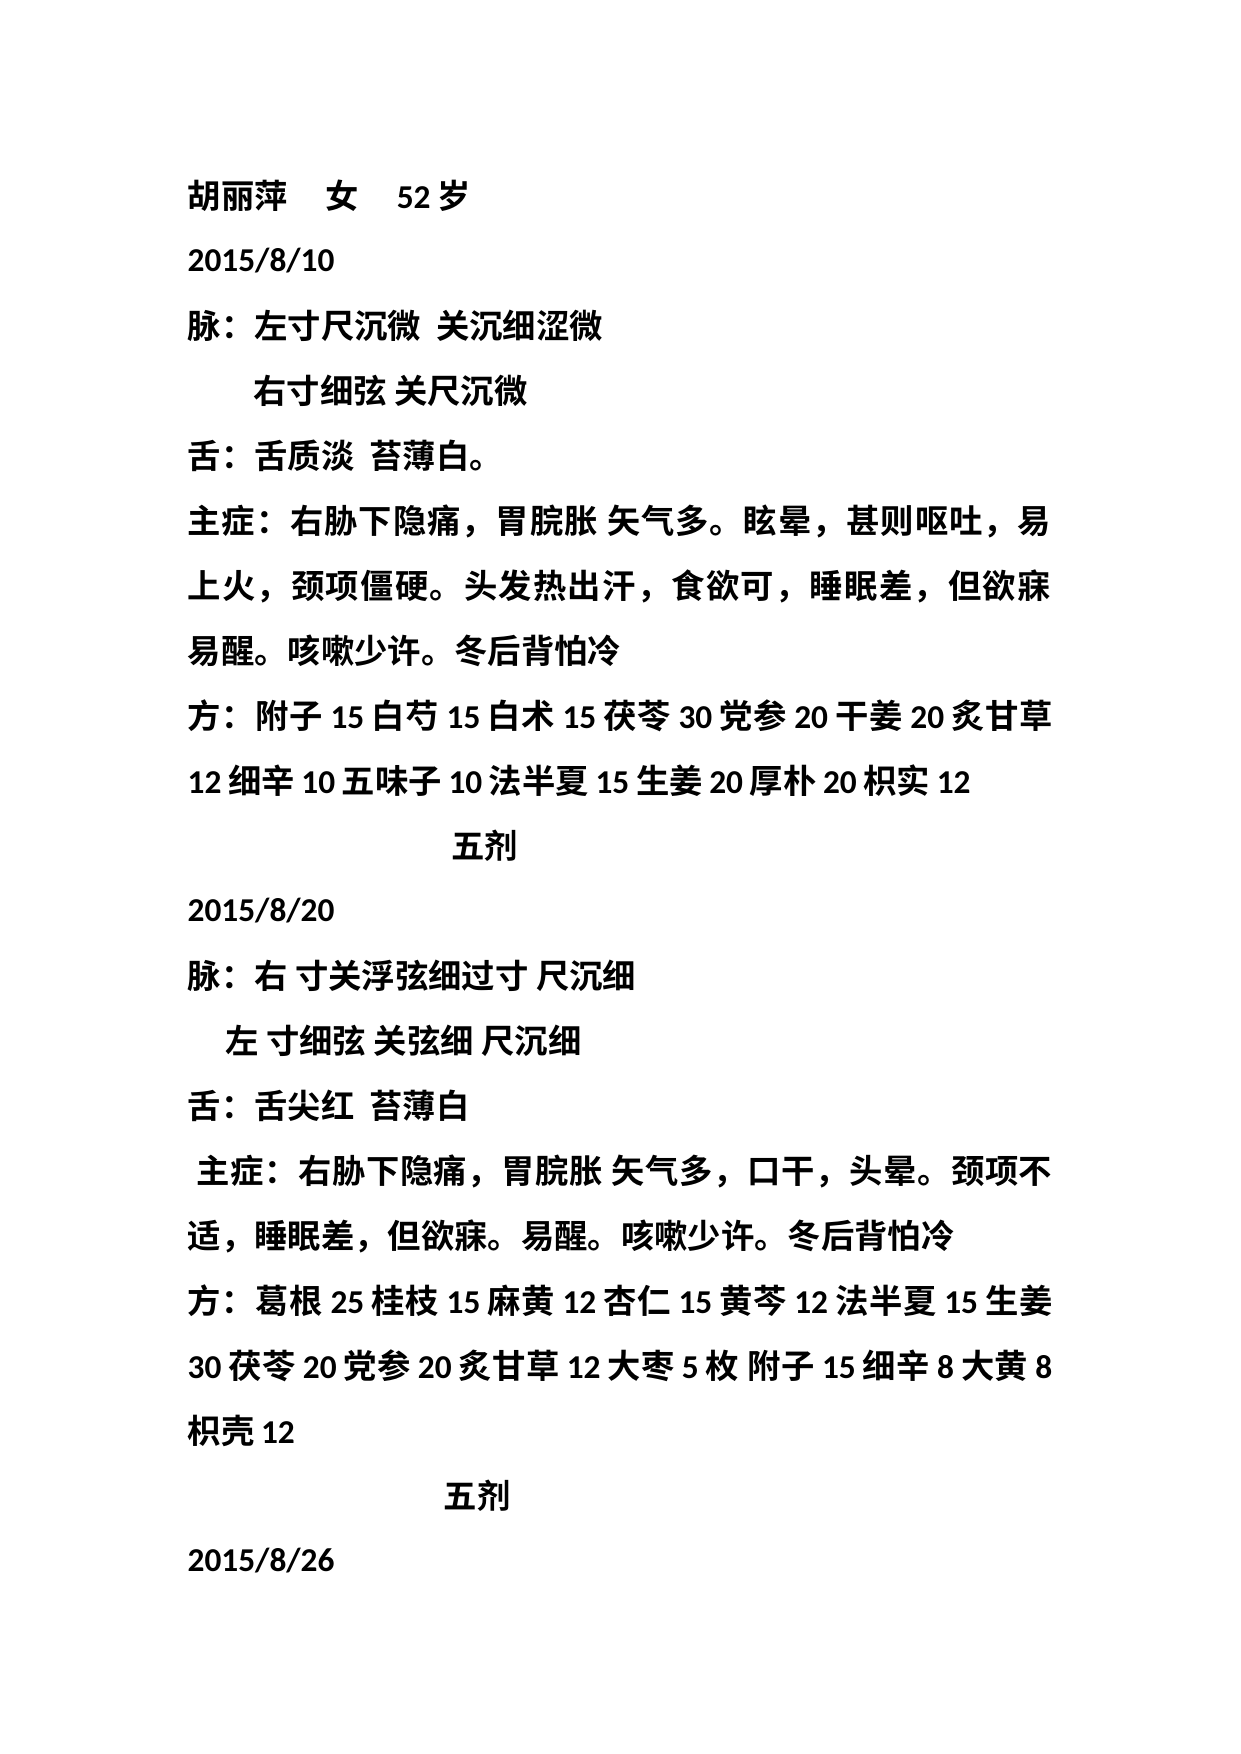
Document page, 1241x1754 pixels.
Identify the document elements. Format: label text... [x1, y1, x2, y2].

text 左 寸细弦 关弦细 尺沉细 [187, 1007, 1053, 1072]
text 方：葛根25桂枝15麻黄12杏仁15黄芩12法半夏15生姜30茯苓20党参20炙甘草12大枣5枚 附子15细辛8大黄8枳壳12 [187, 1267, 1053, 1462]
text 2015/8/26 [187, 1527, 1053, 1592]
text 五剂 [187, 1462, 1053, 1527]
text 2015/8/20 [187, 877, 1053, 942]
text 方：附子15白芍15白术15茯苓30党参20干姜20炙甘草12细辛10五味子10法半夏15生姜20厚朴20枳实12 [187, 682, 1053, 812]
text 舌：舌尖红 苔薄白 [187, 1072, 1053, 1137]
text 脉：右 寸关浮弦细过寸 尺沉细 [187, 942, 1053, 1007]
text 脉：左寸尺沉微 关沉细涩微 [187, 292, 1053, 357]
text 主症：右胁下隐痛，胃脘胀 矢气多，口干，头晕。颈项不适，睡眠差，但欲寐。易醒。咳嗽少许。冬后背怕冷 [187, 1137, 1053, 1267]
text 右寸细弦 关尺沉微 [187, 357, 1053, 422]
text 2015/8/10 [187, 227, 1053, 292]
text 舌：舌质淡 苔薄白。 [187, 422, 1053, 487]
text 五剂 [187, 812, 1053, 877]
text 胡丽萍 女 52岁 [187, 162, 1053, 227]
text 主症：右胁下隐痛，胃脘胀 矢气多。眩晕，甚则呕吐，易上火，颈项僵硬。头发热出汗，食欲可，睡眠差，但欲寐。易醒。咳嗽少许。冬后背怕冷 [187, 487, 1053, 682]
